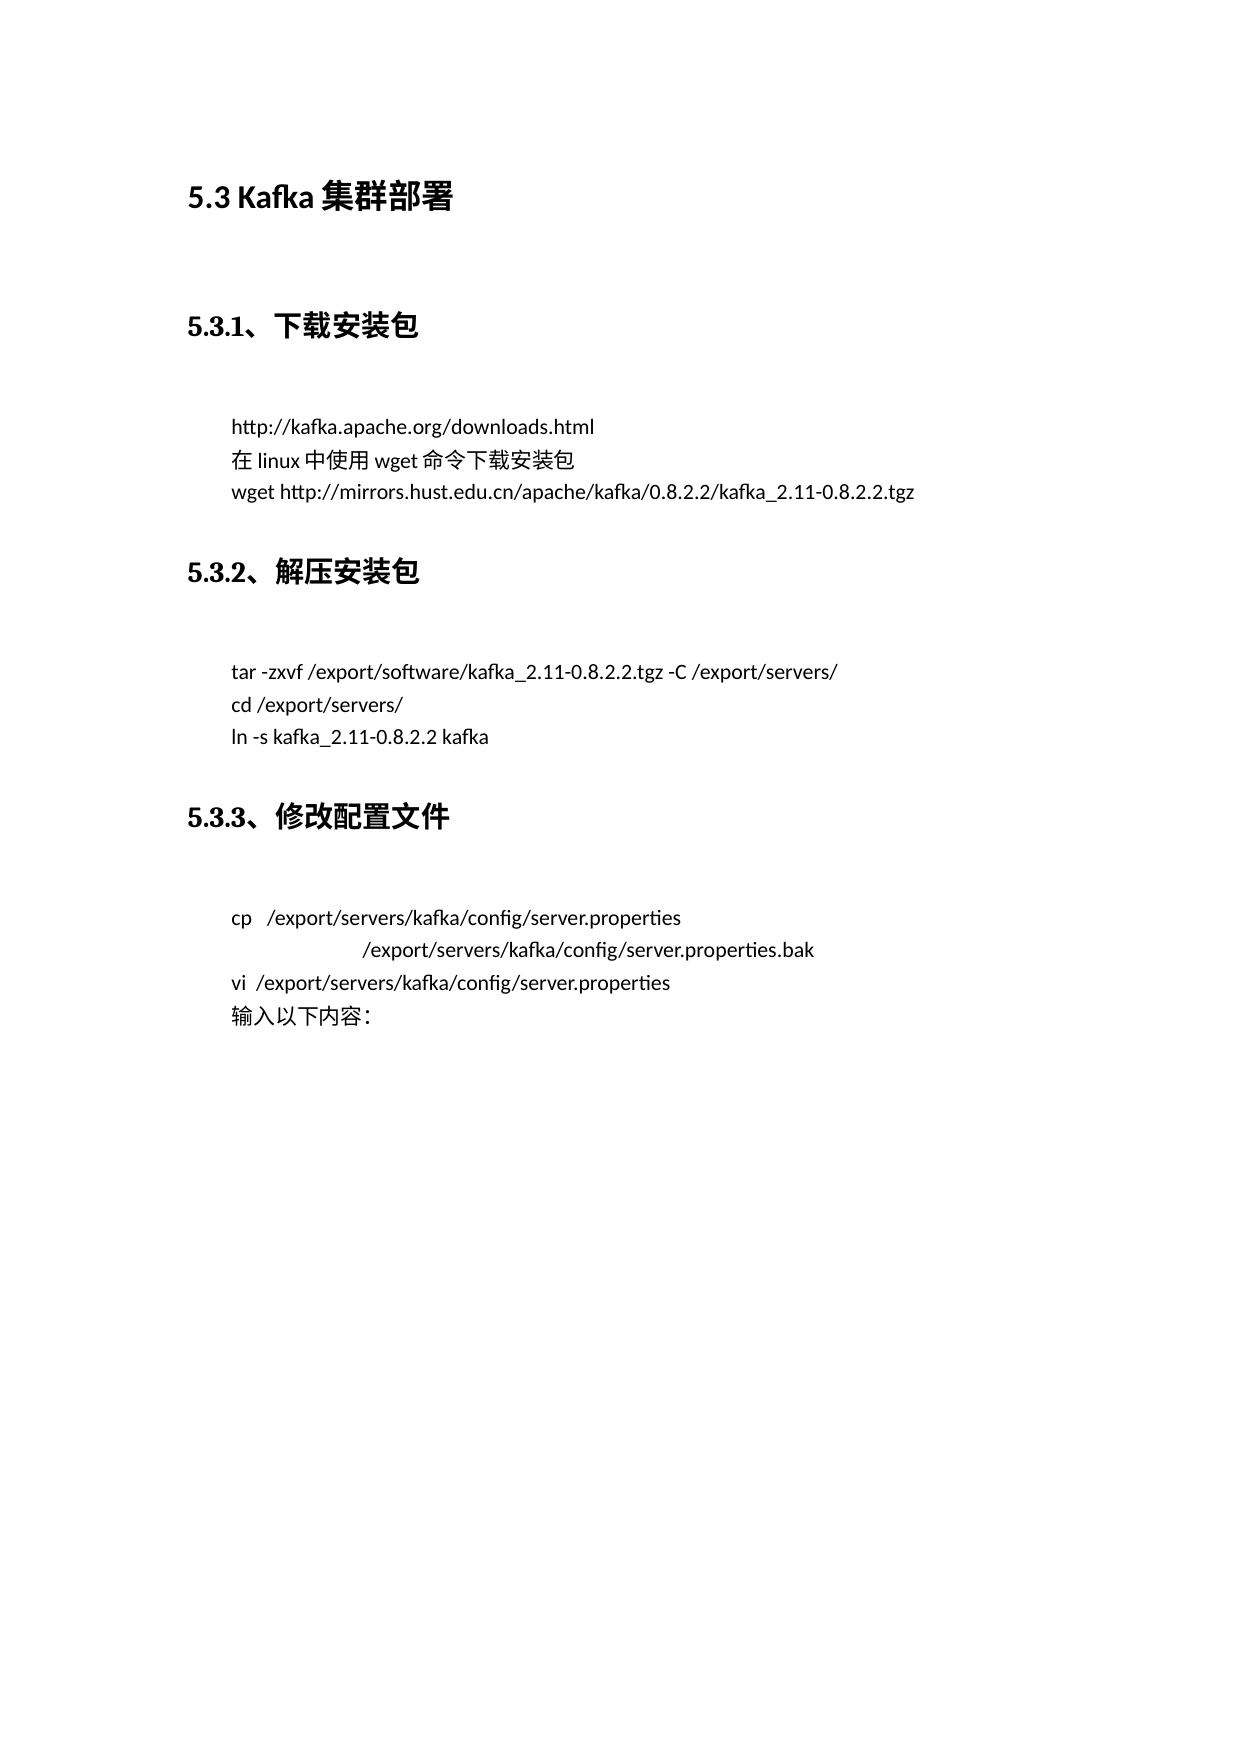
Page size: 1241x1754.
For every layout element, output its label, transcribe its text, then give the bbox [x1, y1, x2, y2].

text 在linux中使用wget命令下载安装包 [187, 443, 1053, 475]
subtitle 5.3.3、修改配置文件 [187, 782, 1053, 847]
text vi /export/servers/kafka/config/server.properties [187, 966, 1053, 999]
text /export/servers/kafka/config/server.properties.bak [319, 934, 1053, 966]
text cd /export/servers/ [187, 688, 1053, 721]
text ln -s kafka_2.11-0.8.2.2 kafka [187, 721, 1053, 753]
text http://kafka.apache.org/downloads.html [187, 410, 1053, 443]
text tar -zxvf /export/software/kafka_2.11-0.8.2.2.tgz -C /export/servers/ [187, 656, 1053, 688]
text wget http://mirrors.hust.edu.cn/apache/kafka/0.8.2.2/kafka_2.11-0.8.2.2.tgz [187, 475, 1053, 508]
subtitle 5.3 Kafka集群部署 [187, 162, 1053, 227]
text cp /export/servers/kafka/config/server.properties [231, 901, 1053, 934]
subtitle 5.3.2、解压安装包 [187, 537, 1053, 602]
text 输入以下内容： [187, 999, 1053, 1031]
subtitle 5.3.1、下载安装包 [187, 291, 1053, 356]
